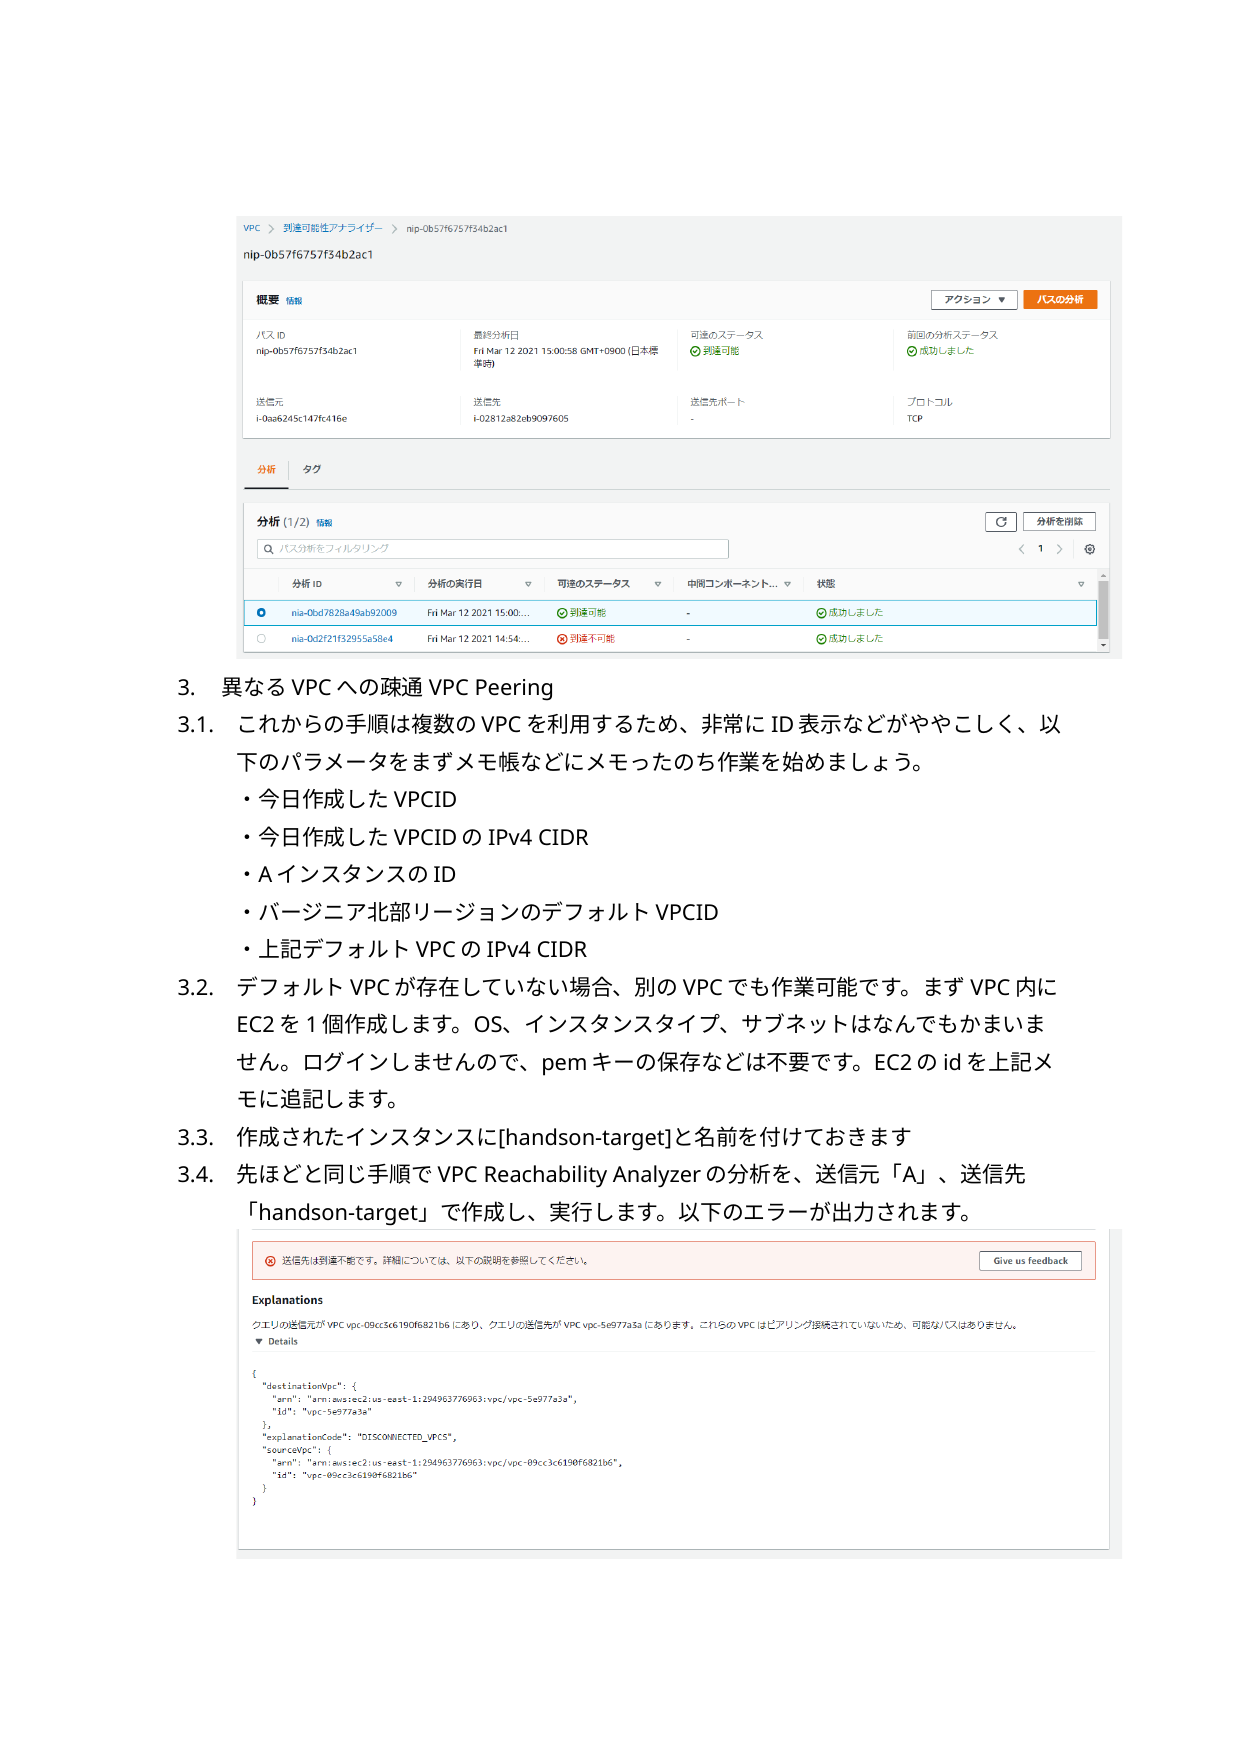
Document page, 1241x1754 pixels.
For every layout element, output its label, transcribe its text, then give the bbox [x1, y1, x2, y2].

list ・バージニア北部リージョンのデフォルトVPCID [236, 892, 1063, 929]
picture [236, 1229, 1123, 1559]
list これからの手順は複数のVPCを利用するため、非常にID表示などがややこしく、以下のパラメータをまずメモ帳などにメモったのち作業を始めましょう。 [177, 704, 1063, 779]
list デフォルトVPCが存在していない場合、別のVPCでも作業可能です。まずVPC内にEC2を1個作成します。OS、インスタンスタイプ、サブネットはなんでもかまいません。ログインしませんので、pemキーの保存などは不要です。EC2のidを上記メモに追記します。 [177, 967, 1063, 1117]
list ・今日作成したVPCIDのIPv4 CIDR [236, 817, 1063, 854]
list ・今日作成したVPCID [236, 779, 1063, 817]
list 先ほどと同じ手順でVPC Reachability Analyzerの分析を、送信元「A」、送信先「handson-target」で作成し、実行します。以下のエラーが出力されます。 [177, 1154, 1063, 1229]
list ・上記デフォルトVPCのIPv4 CIDR [236, 929, 1063, 967]
picture [236, 216, 1123, 659]
list 作成されたインスタンスに[handson-target]と名前を付けておきます [177, 1117, 1063, 1154]
list ・AインスタンスのID [236, 854, 1063, 892]
list 異なるVPCへの疎通 VPC Peering [177, 667, 1063, 704]
